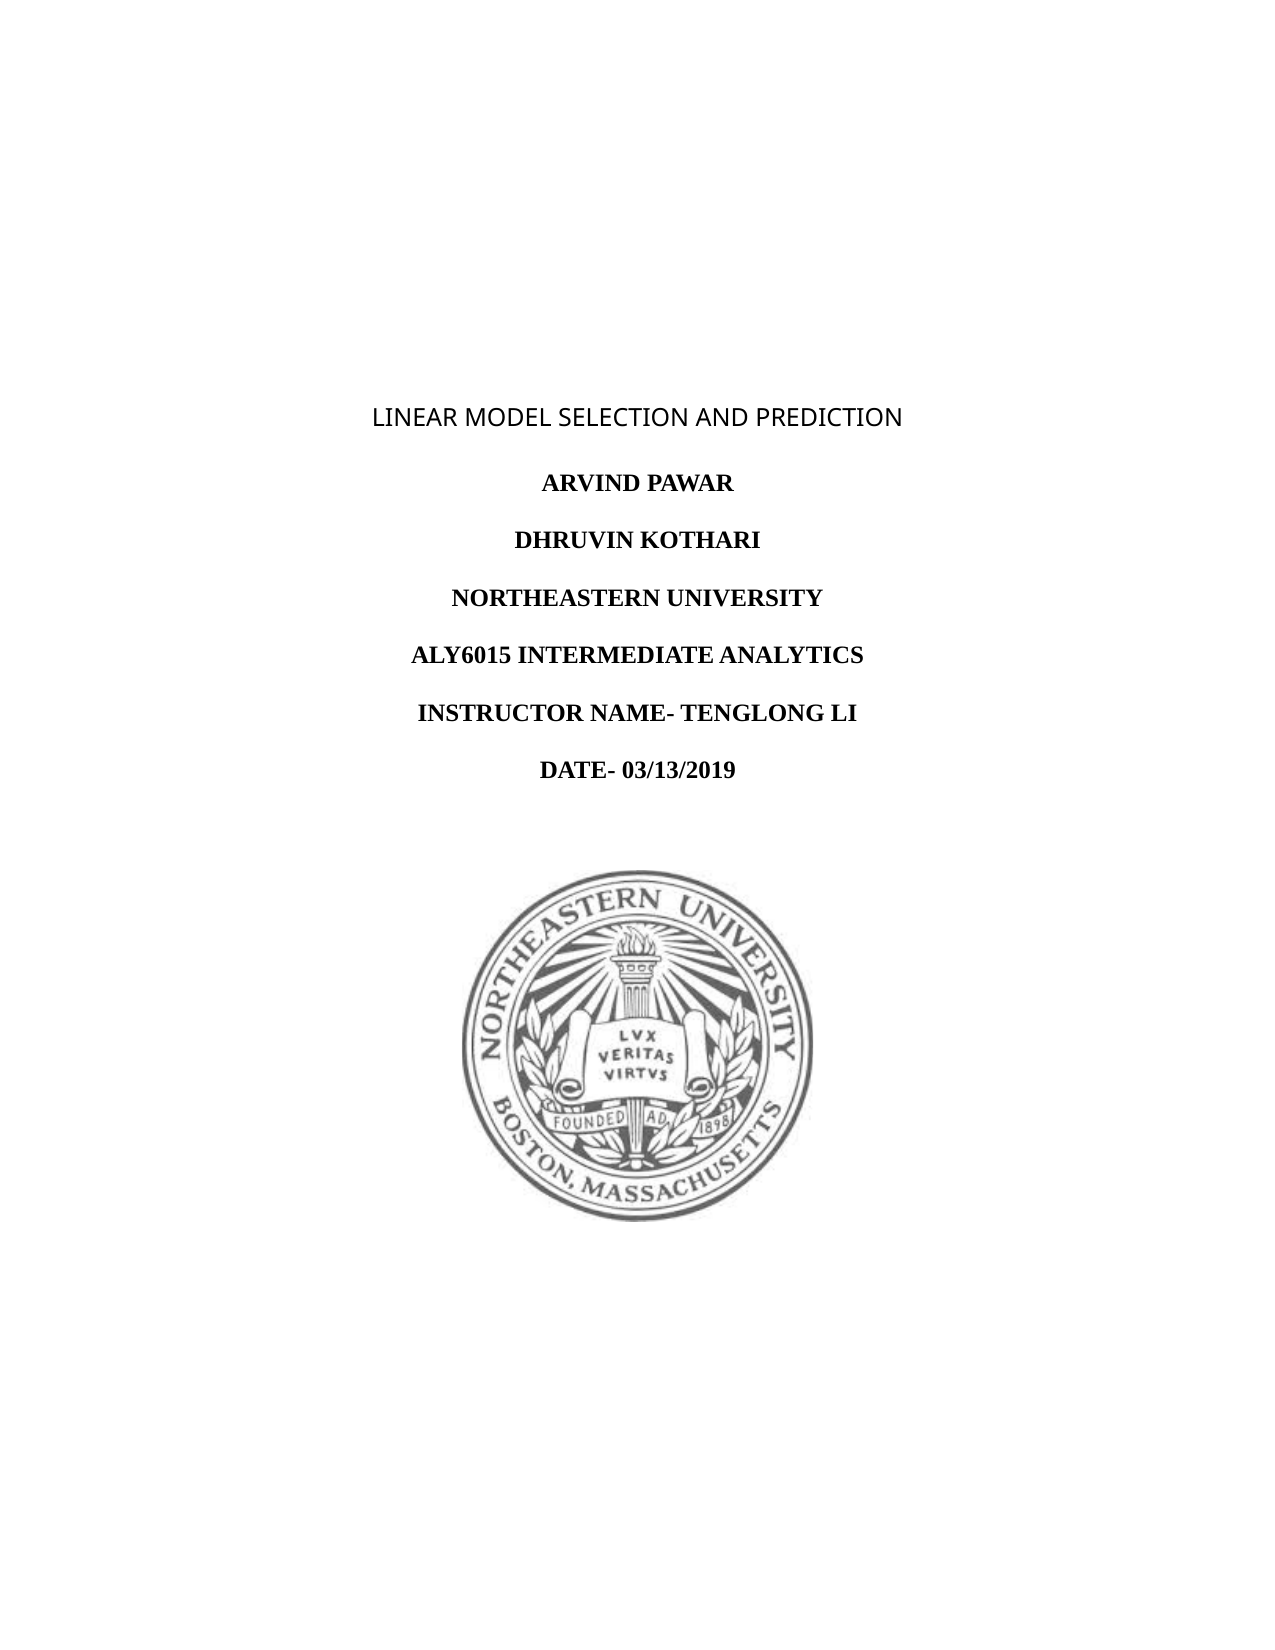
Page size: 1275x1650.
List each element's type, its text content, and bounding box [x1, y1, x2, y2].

title NORTHEASTERN UNIVERSITY [150, 583, 1125, 612]
title DATE- 03/13/2019 [150, 756, 1125, 784]
title ALY6015 INTERMEDIATE ANALYTICS [150, 641, 1125, 669]
picture [461, 870, 814, 1222]
title ARVIND PAWAR [150, 468, 1125, 497]
title DHRUVIN KOTHARI [150, 526, 1125, 554]
title INSTRUCTOR NAME- TENGLONG LI [150, 698, 1125, 727]
